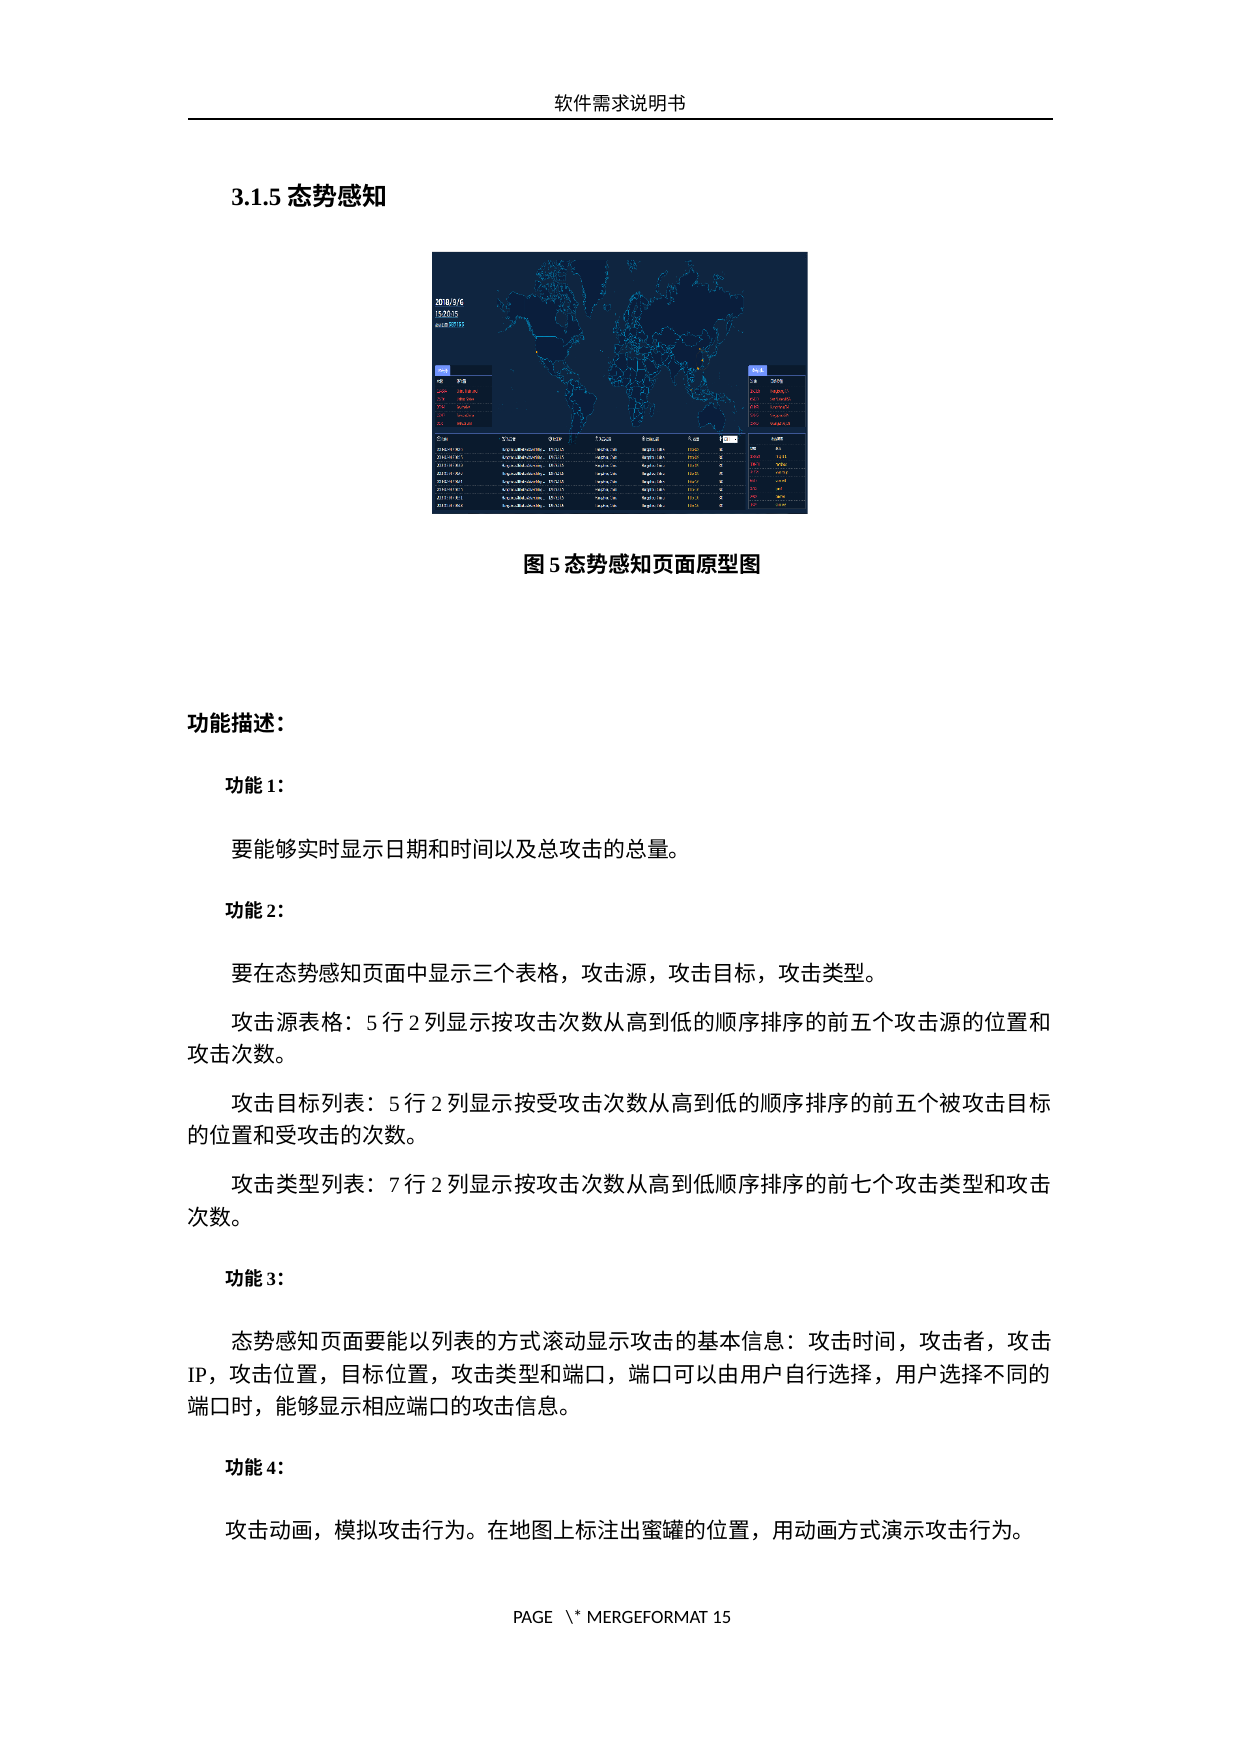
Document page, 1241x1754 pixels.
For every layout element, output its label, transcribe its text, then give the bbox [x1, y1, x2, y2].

subtitle 态势感知 [187, 162, 1053, 227]
text 要能够实时显示日期和时间以及总攻击的总量。 [187, 831, 1053, 864]
text 要在态势感知页面中显示三个表格，攻击源，攻击目标，攻击类型。 [187, 956, 1053, 988]
subtitle 功能2： [187, 893, 1053, 925]
text 攻击类型列表：7行2列显示按攻击次数从高到低顺序排序的前七个攻击类型和攻击次数。 [187, 1167, 1053, 1232]
text 攻击目标列表：5行2列显示按受攻击次数从高到低的顺序排序的前五个被攻击目标的位置和受攻击的次数。 [187, 1086, 1053, 1151]
text 态势感知页面要能以列表的方式滚动显示攻击的基本信息：攻击时间，攻击者，攻击IP，攻击位置，目标位置，攻击类型和端口，端口可以由用户自行选择，用户选择不同的端口时，能够显示相应端口的攻击信息。 [187, 1324, 1053, 1421]
text 攻击动画，模拟攻击行为。在地图上标注出蜜罐的位置，用动画方式演示攻击行为。 [187, 1513, 1053, 1546]
subtitle 功能描述： [187, 706, 1053, 738]
subtitle 功能4： [187, 1450, 1053, 1483]
subtitle 功能3： [187, 1261, 1053, 1293]
subtitle 功能1： [187, 768, 1053, 801]
picture [432, 251, 808, 514]
text 攻击源表格：5行2列显示按攻击次数从高到低的顺序排序的前五个攻击源的位置和攻击次数。 [187, 1004, 1053, 1069]
